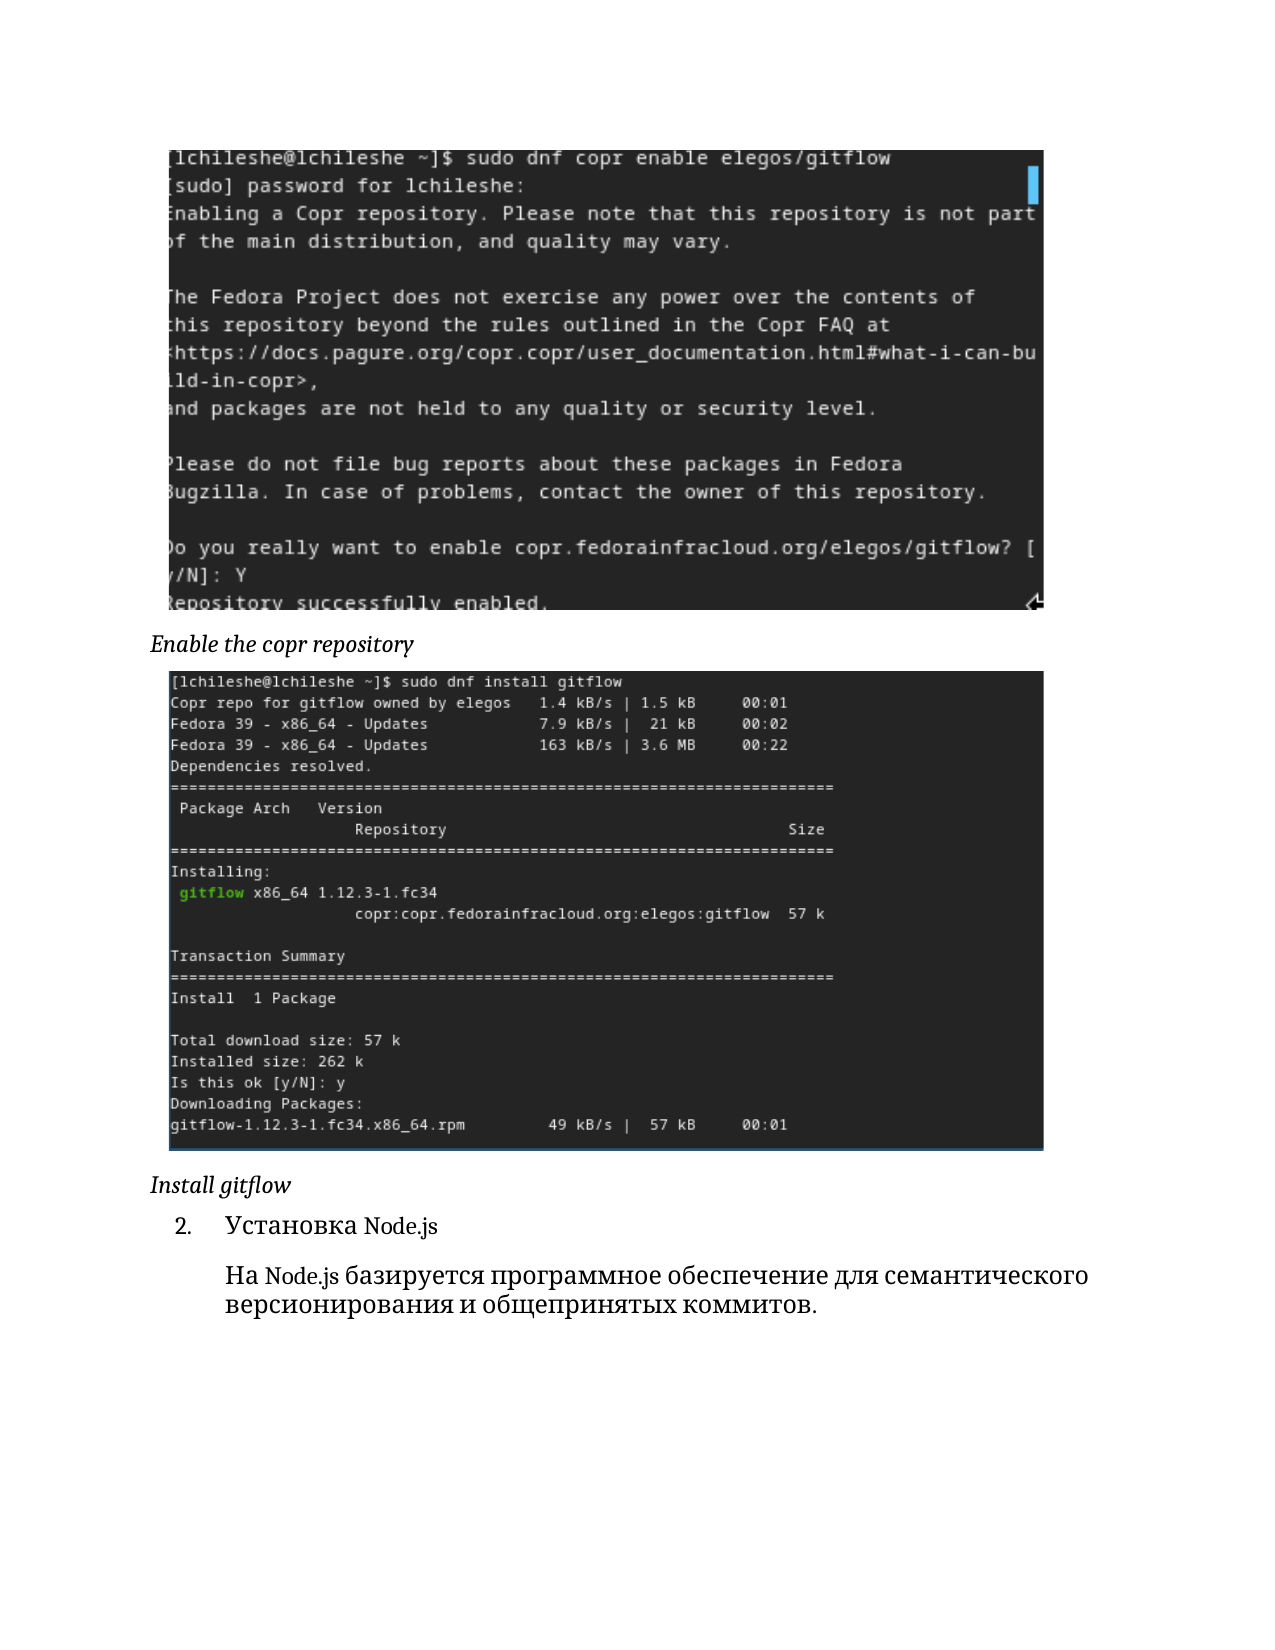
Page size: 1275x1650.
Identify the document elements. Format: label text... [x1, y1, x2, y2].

list На Node.js базируется программное обеспечение для семантического версионирования и общепринятых коммитов. [175, 1262, 1125, 1319]
picture [168, 671, 1044, 1151]
text Enable the copr repository [150, 630, 1125, 659]
text Install gitflow [150, 1171, 1125, 1200]
list Установка Node.js [175, 1212, 1125, 1241]
picture [168, 150, 1044, 610]
